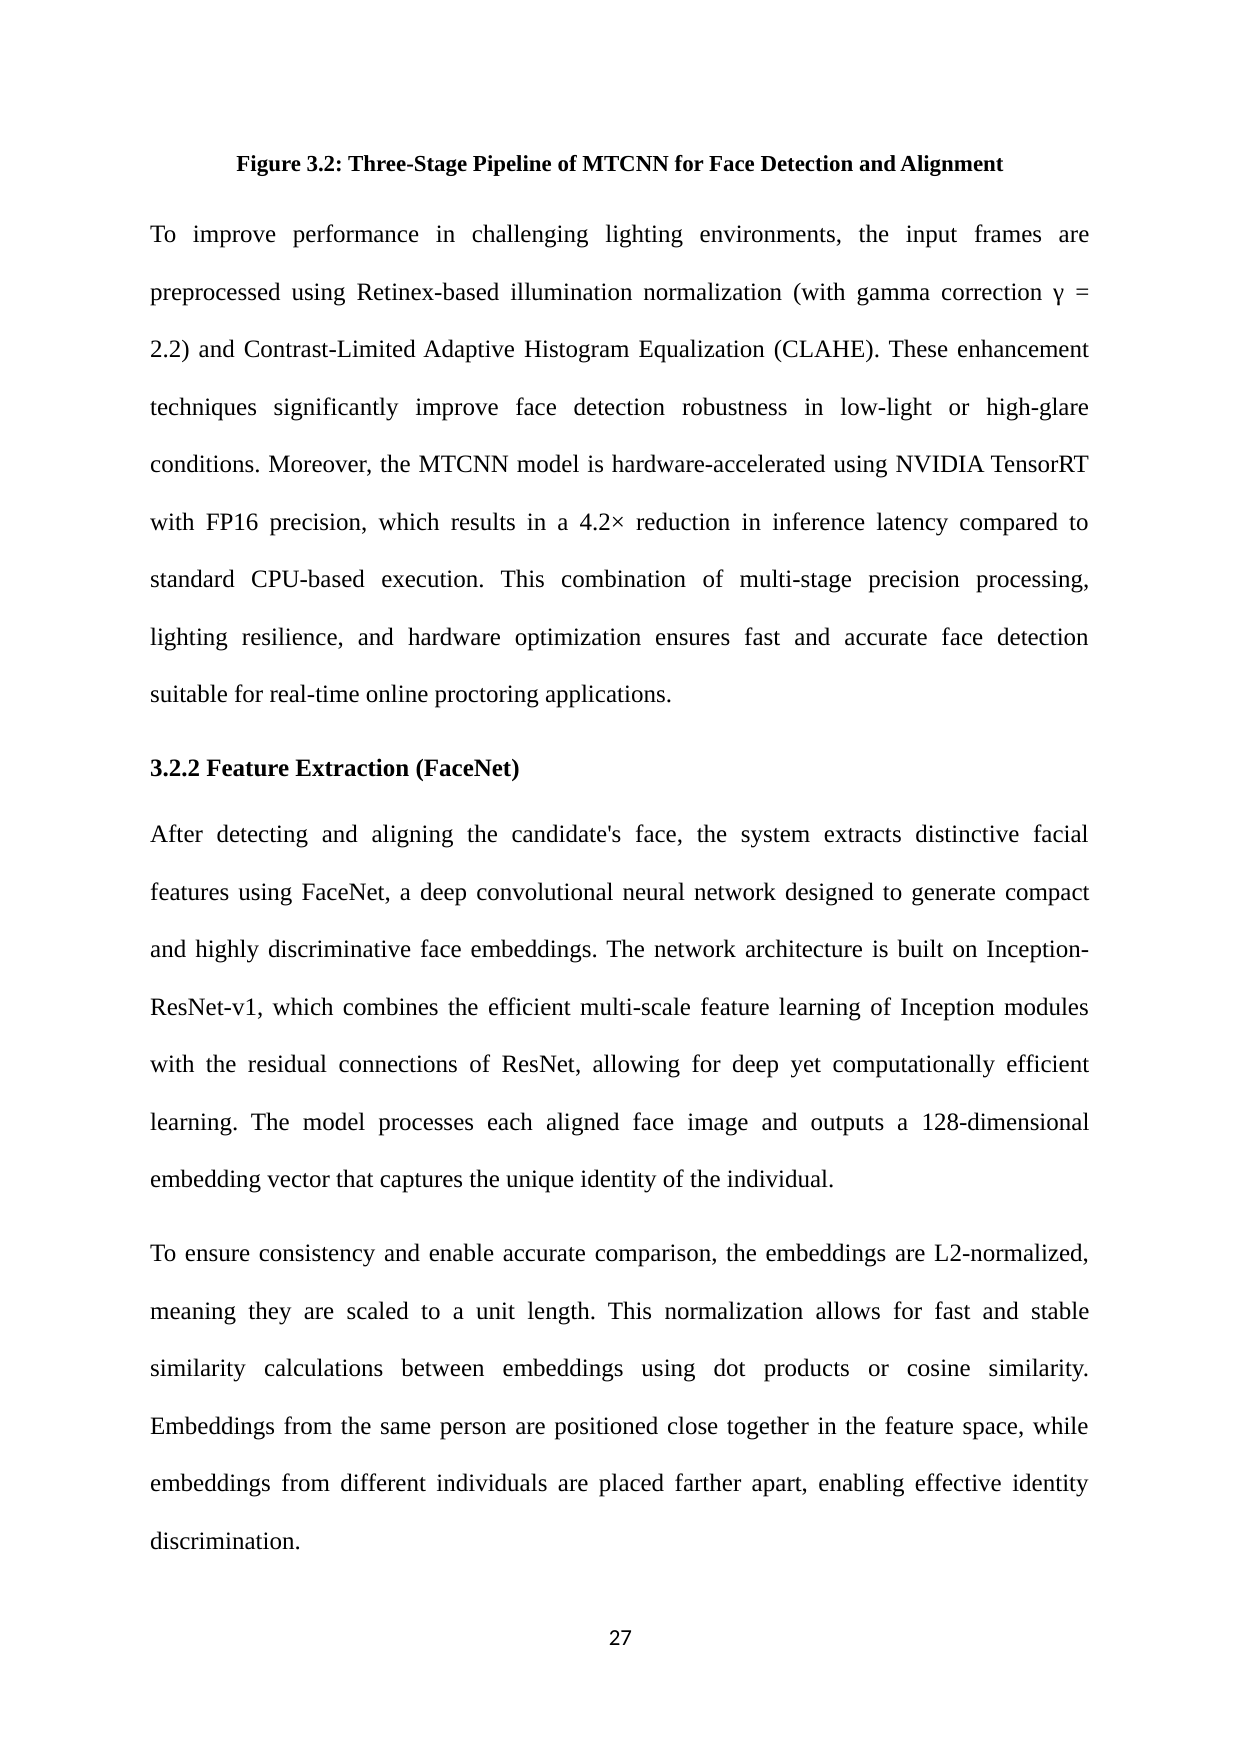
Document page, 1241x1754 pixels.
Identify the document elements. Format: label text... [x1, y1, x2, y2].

text To improve performance in challenging lighting environments, the input frames are preprocessed using Retinex-based illumination normalization (with gamma correction γ = 2.2) and Contrast-Limited Adaptive Histogram Equalization (CLAHE). These enhancement techniques significantly improve face detection robustness in low-light or high-glare conditions. Moreover, the MTCNN model is hardware-accelerated using NVIDIA TensorRT with FP16 precision, which results in a 4.2× reduction in inference latency compared to standard CPU-based execution. This combination of multi-stage precision processing, lighting resilience, and hardware optimization ensures fast and accurate face detection suitable for real-time online proctoring applications. [150, 219, 1090, 708]
text Figure 3.2: Three-Stage Pipeline of MTCNN for Face Detection and Alignment [150, 150, 1090, 176]
text To ensure consistency and enable accurate comparison, the embeddings are L2-normalized, meaning they are scaled to a unit length. This normalization allows for fast and stable similarity calculations between embeddings using dot products or cosine similarity. Embeddings from the same person are positioned close together in the feature space, while embeddings from different individuals are placed farther apart, enabling effective identity discrimination. [150, 1238, 1090, 1555]
text After detecting and aligning the candidate's face, the system extracts distinctive facial features using FaceNet, a deep convolutional neural network designed to generate compact and highly discriminative face embeddings. The network architecture is built on Inception-ResNet-v1, which combines the efficient multi-scale feature learning of Inception modules with the residual connections of ResNet, allowing for deep yet computationally efficient learning. The model processes each aligned face image and outputs a 128-dimensional embedding vector that captures the unique identity of the individual. [150, 819, 1090, 1193]
subtitle 3.2.2 Feature Extraction (FaceNet) [150, 753, 1090, 782]
